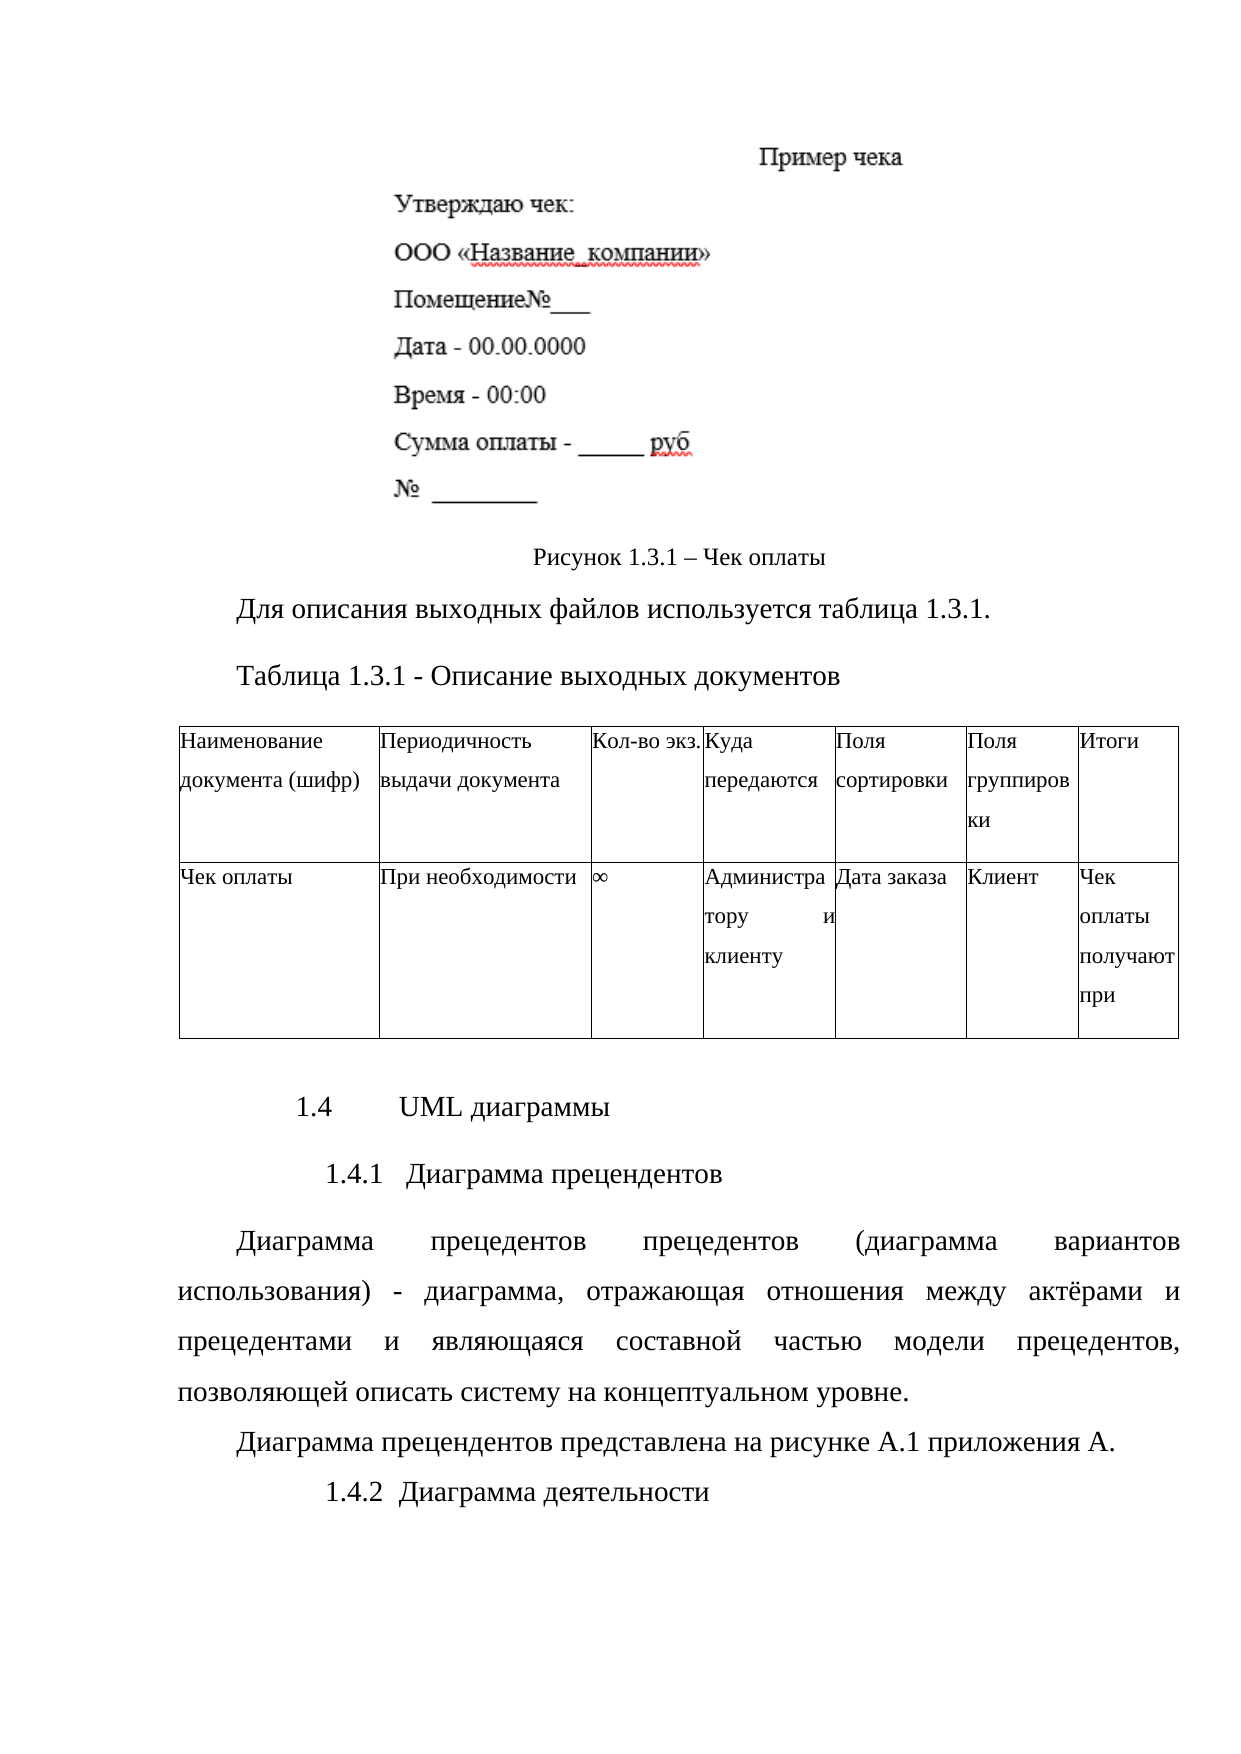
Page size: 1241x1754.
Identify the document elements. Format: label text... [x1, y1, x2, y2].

table_cell При необходимости [380, 863, 591, 1037]
text Таблица 1.3.1 - Описание выходных документов [236, 658, 1181, 692]
table_header Поля группировки [967, 727, 1078, 862]
list Диаграмма прецендентов [266, 1156, 1181, 1189]
table_header Наименование документа (шифр) [180, 727, 379, 862]
text Рисунок 1.3.1 – Чек оплаты [177, 542, 1181, 571]
table_header Итоги [1079, 727, 1178, 862]
picture [335, 118, 1023, 528]
table_cell Администратору и клиенту [704, 863, 835, 1037]
text Для описания выходных файлов используется таблица 1.3.1. [177, 591, 1181, 625]
table_cell Клиент [967, 863, 1078, 1037]
table_header Кол-во экз. [592, 727, 703, 862]
list UML диаграммы [236, 1089, 1181, 1122]
table_header Куда передаются [704, 727, 835, 862]
table_header Периодичность выдачи документа [380, 727, 591, 862]
text Диаграмма прецендентов представлена на рисунке А.1 приложения А. [177, 1424, 1181, 1458]
table_cell Дата заказа [836, 863, 966, 1037]
list Диаграмма деятельности [266, 1474, 1181, 1508]
table_cell Чек оплаты [180, 863, 379, 1037]
table_cell ∞ [592, 863, 703, 1037]
text Диаграмма прецедентов прецедентов (диаграмма вариантов использования) - диаграмма, отражающая отношения между актёрами и прецедентами и являющаяся составной частью модели прецедентов, позволяющей описать систему на концептуальном уровне. [177, 1223, 1181, 1407]
table_header Поля сортировки [836, 727, 966, 862]
table_cell Чек оплаты получают при [1079, 863, 1178, 1037]
